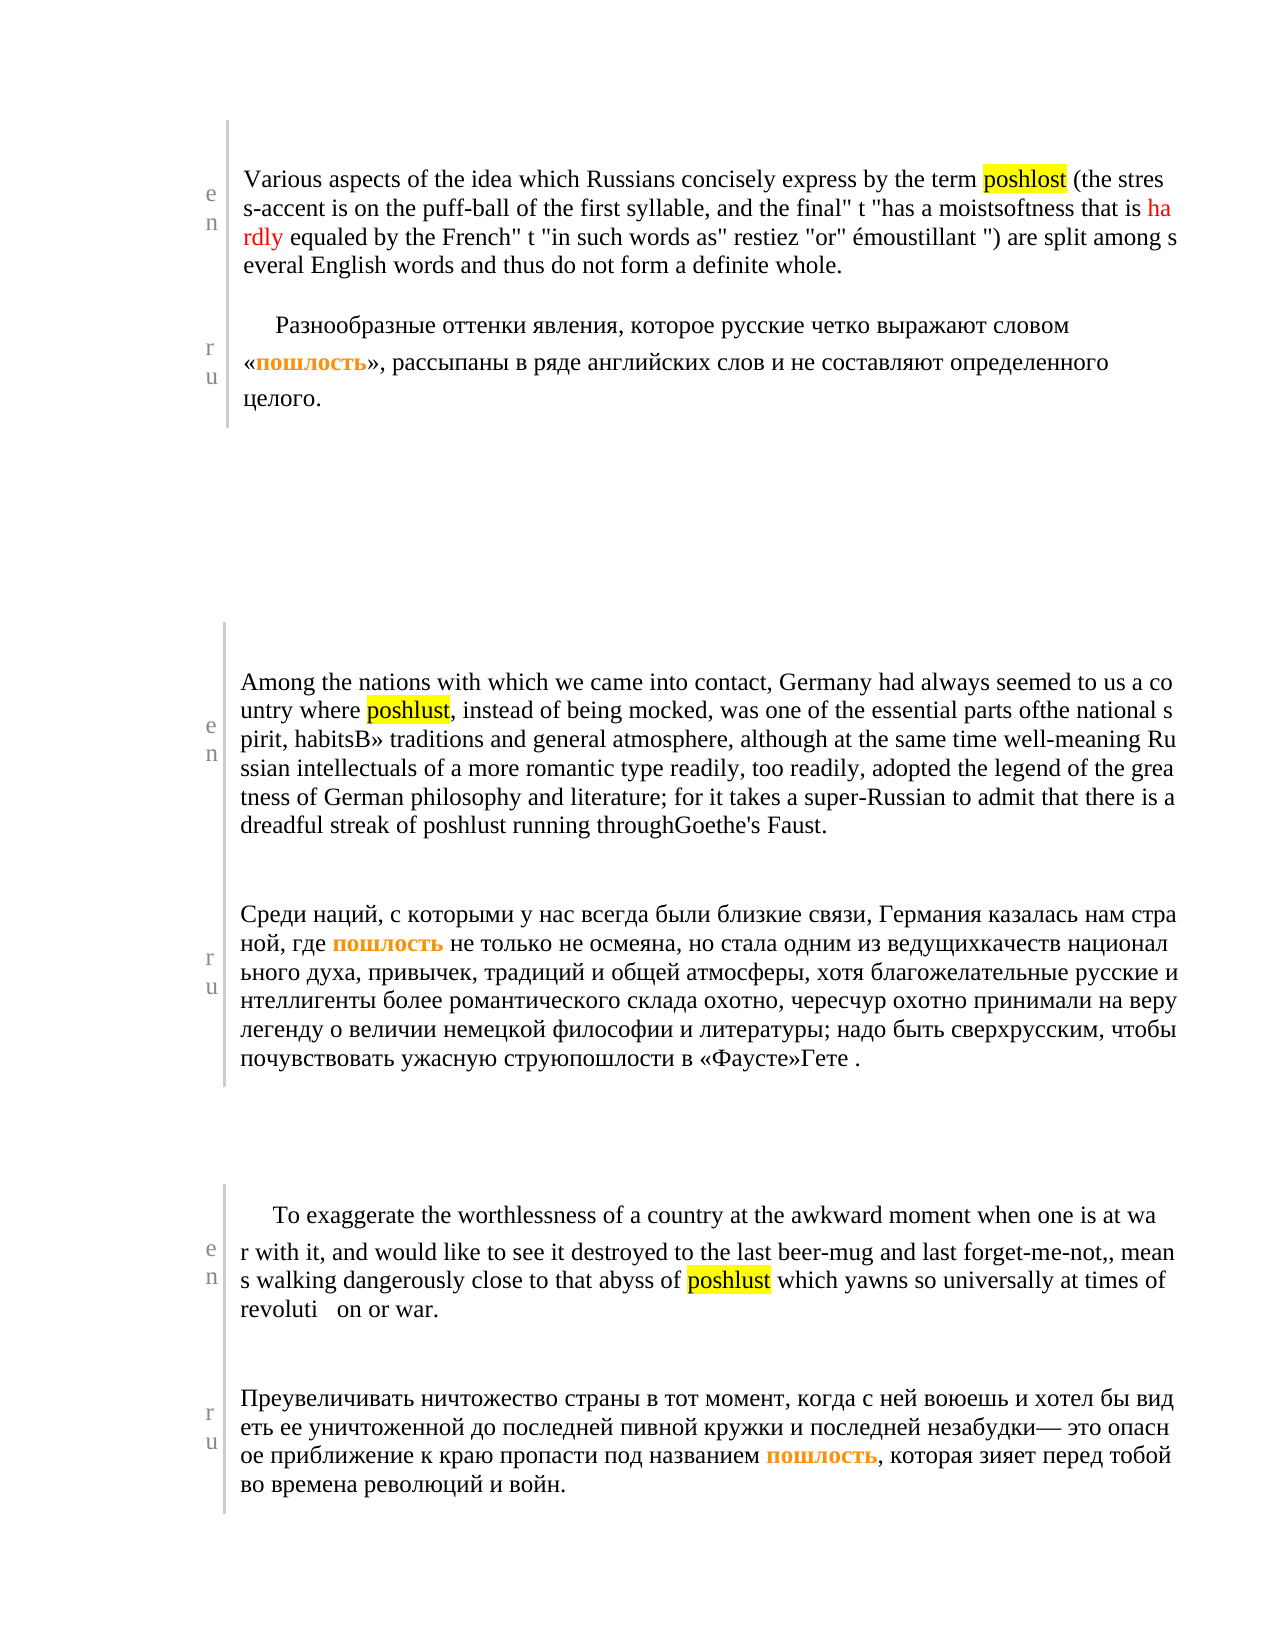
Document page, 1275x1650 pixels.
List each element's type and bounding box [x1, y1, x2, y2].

table_header [176, 118, 1185, 1515]
